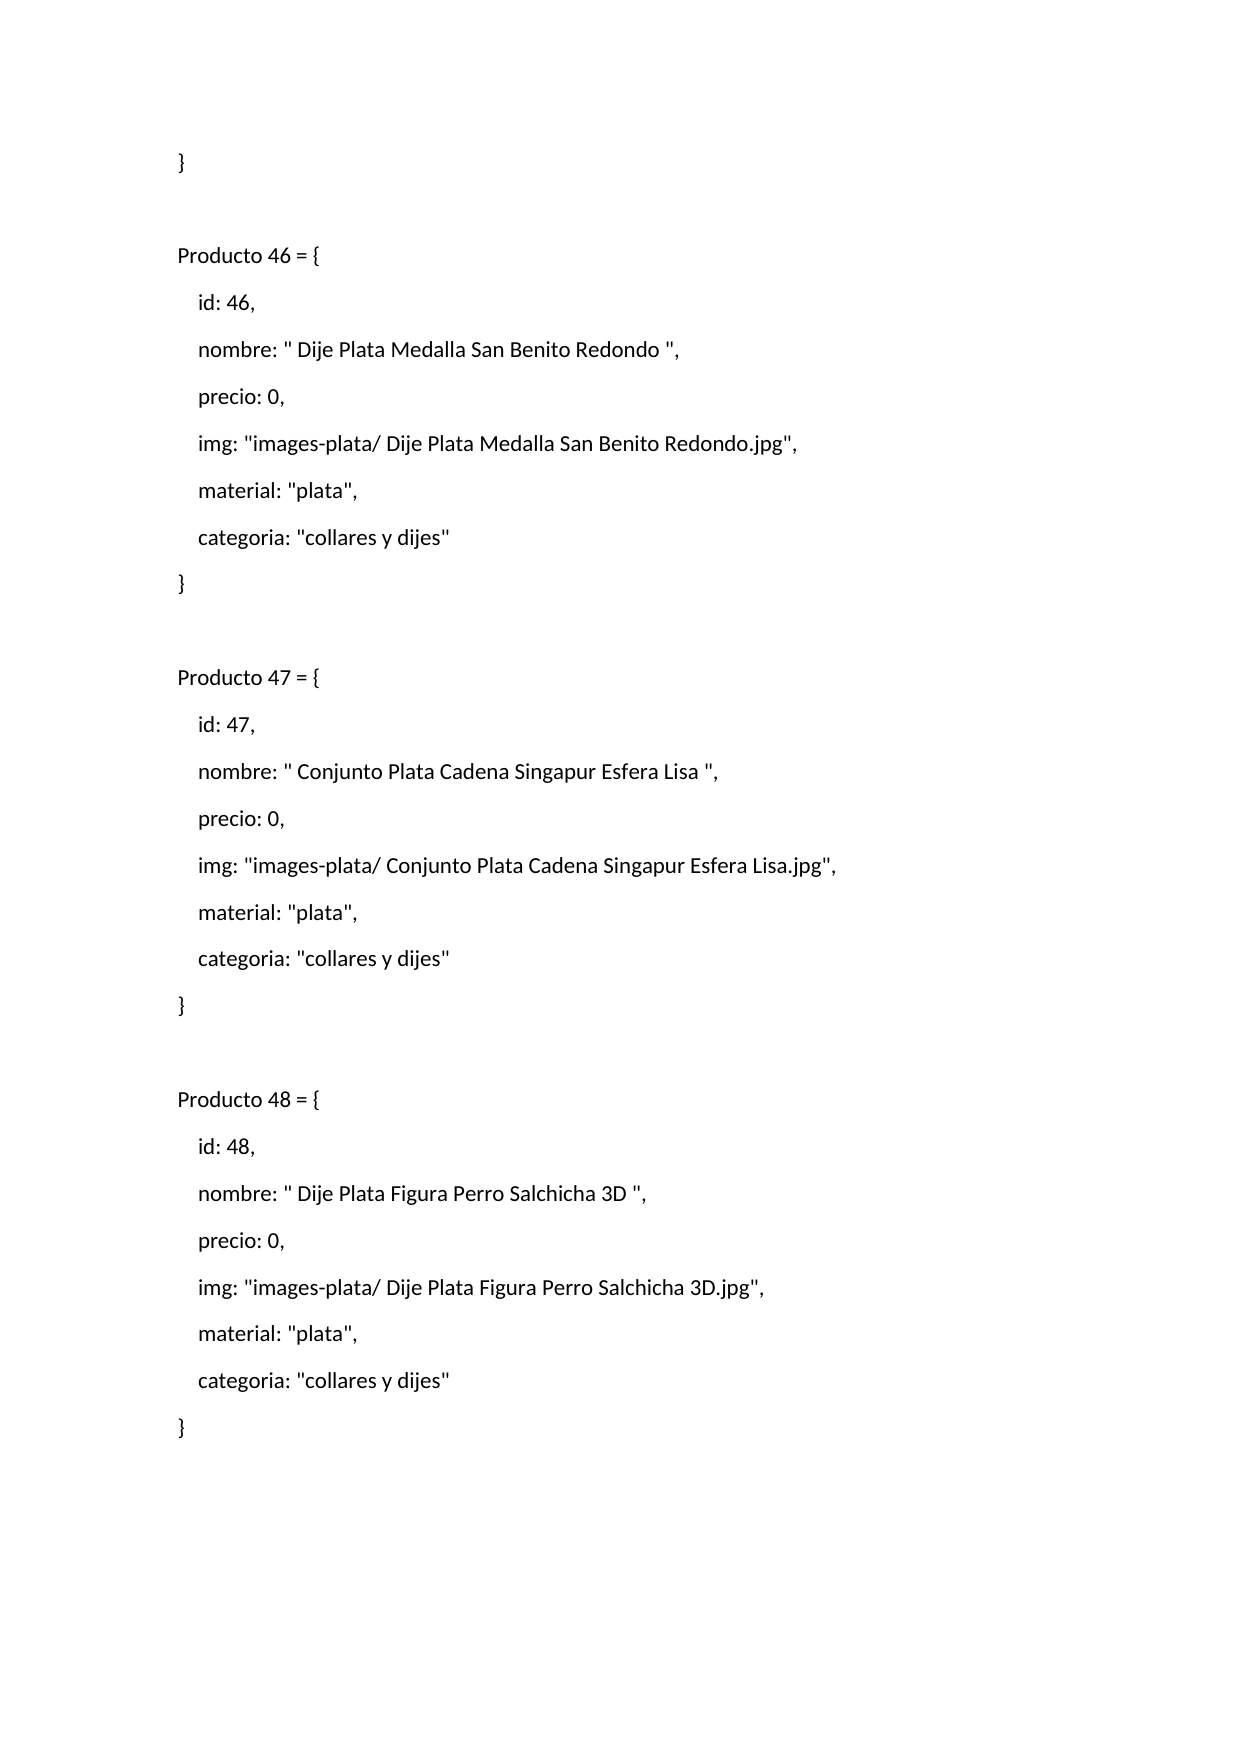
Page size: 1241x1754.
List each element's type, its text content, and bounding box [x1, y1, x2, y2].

text precio: 0, [177, 382, 1063, 410]
text } [177, 1413, 1063, 1441]
text } [177, 148, 1063, 176]
text precio: 0, [177, 804, 1063, 832]
text img: "images-plata/ Dije Plata Medalla San Benito Redondo.jpg", [177, 429, 1063, 457]
text } [177, 991, 1063, 1019]
text material: "plata", [177, 898, 1063, 926]
text id: 47, [177, 710, 1063, 738]
text nombre: " Conjunto Plata Cadena Singapur Esfera Lisa ", [177, 757, 1063, 785]
text categoria: "collares y dijes" [177, 1366, 1063, 1394]
text material: "plata", [177, 476, 1063, 504]
text nombre: " Dije Plata Figura Perro Salchicha 3D ", [177, 1179, 1063, 1207]
text Producto 48 = { [177, 1085, 1063, 1113]
text nombre: " Dije Plata Medalla San Benito Redondo ", [177, 335, 1063, 363]
text categoria: "collares y dijes" [177, 523, 1063, 551]
text img: "images-plata/ Dije Plata Figura Perro Salchicha 3D.jpg", [177, 1273, 1063, 1301]
text id: 46, [177, 288, 1063, 316]
text material: "plata", [177, 1319, 1063, 1347]
text img: "images-plata/ Conjunto Plata Cadena Singapur Esfera Lisa.jpg", [177, 851, 1063, 879]
text categoria: "collares y dijes" [177, 944, 1063, 972]
text } [177, 569, 1063, 597]
text Producto 46 = { [177, 241, 1063, 269]
text id: 48, [177, 1132, 1063, 1160]
text Producto 47 = { [177, 663, 1063, 691]
text precio: 0, [177, 1226, 1063, 1254]
